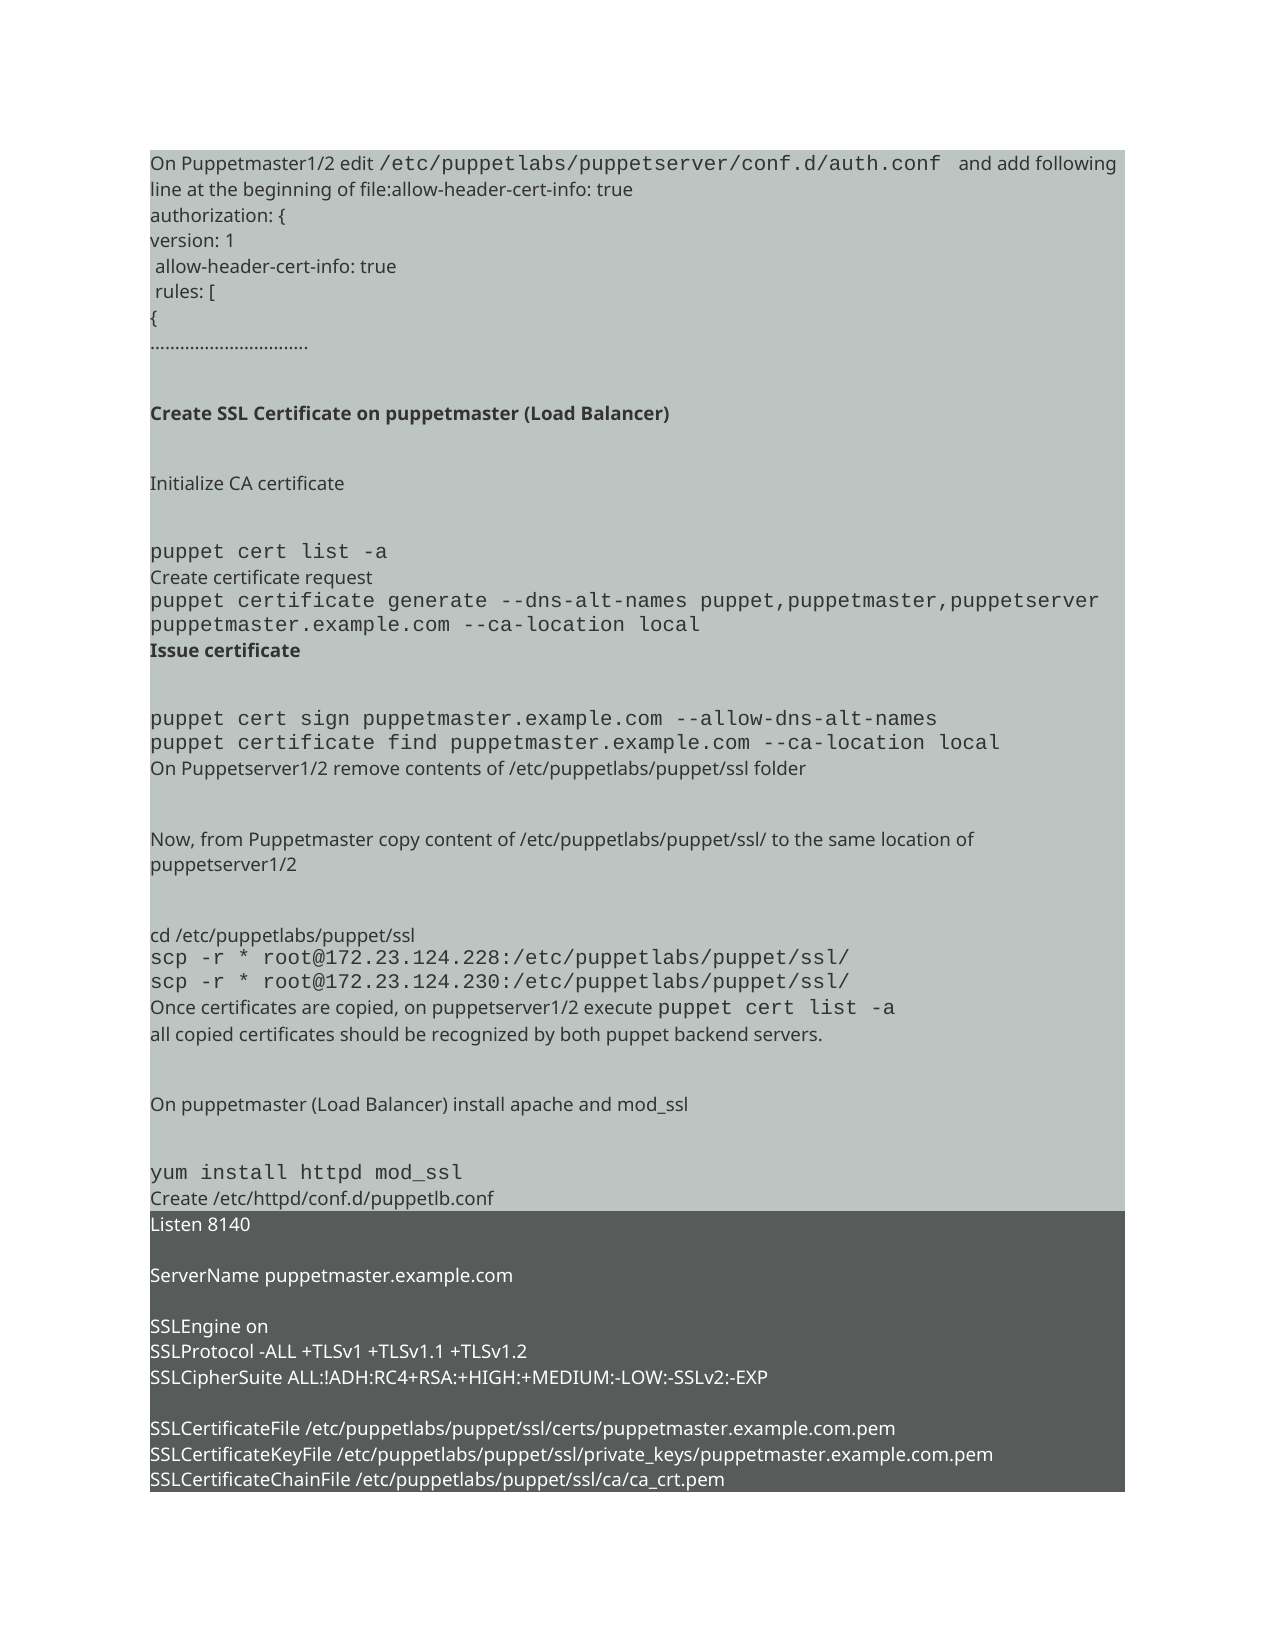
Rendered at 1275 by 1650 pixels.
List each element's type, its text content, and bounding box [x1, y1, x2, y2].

text cd /etc/puppetlabs/puppet/ssl scp -r * root@172.23.124.228:/etc/puppetlabs/puppet/ssl/ scp -r * root@172.23.124.230:/etc/puppetlabs/puppet/ssl/ [150, 922, 1125, 995]
text SSLProtocol -ALL +TLSv1 +TLSv1.1 +TLSv1.2 [150, 1339, 1125, 1364]
text SSLCertificateFile /etc/puppetlabs/puppet/ssl/certs/puppetmaster.example.com.pem [150, 1415, 1125, 1441]
text puppet cert sign puppetmaster.example.com --allow-dns-alt-names puppet certificate find puppetmaster.example.com --ca-location local [150, 708, 1125, 755]
text Issue certificate [150, 637, 1125, 663]
text On puppetmaster (Load Balancer) install apache and mod_ssl [150, 1092, 1125, 1117]
text yum install httpd mod_ssl [150, 1162, 1125, 1186]
text Create certificate request puppet certificate generate --dns-alt-names puppet,puppetmaster,puppetserver puppetmaster.example.com --ca-location local [150, 565, 1125, 637]
text Create /etc/httpd/conf.d/puppetlb.conf [150, 1186, 1125, 1211]
text Listen 8140 [150, 1211, 1125, 1237]
text version: 1 [150, 227, 1125, 253]
text On Puppetmaster1/2 edit /etc/puppetlabs/puppetserver/conf.d/auth.conf and add following line at the beginning of file:allow-header-cert-info: true [150, 150, 1125, 202]
text SSLCertificateChainFile /etc/puppetlabs/puppet/ssl/ca/ca_crt.pem [150, 1466, 1125, 1492]
text SSLEngine on [150, 1313, 1125, 1339]
text Once certificates are copied, on puppetserver1/2 execute puppet cert list -a [150, 995, 1125, 1021]
text SSLCertificateKeyFile /etc/puppetlabs/puppet/ssl/private_keys/puppetmaster.example.com.pem [150, 1441, 1125, 1466]
text ServerName puppetmaster.example.com [150, 1262, 1125, 1288]
text ………………………….. [150, 329, 1125, 355]
text SSLCipherSuite ALL:!ADH:RC4+RSA:+HIGH:+MEDIUM:-LOW:-SSLv2:-EXP [150, 1364, 1125, 1390]
text { [150, 304, 1125, 329]
text puppet cert list -a [150, 541, 1125, 565]
text Create SSL Certificate on puppetmaster (Load Balancer) [150, 400, 1125, 426]
text allow-header-cert-info: true [150, 253, 1125, 278]
text Now, from Puppetmaster copy content of /etc/puppetlabs/puppet/ssl/ to the same location of puppetserver1/2 [150, 826, 1125, 877]
text On Puppetserver1/2 remove contents of /etc/puppetlabs/puppet/ssl folder [150, 755, 1125, 781]
text all copied certificates should be recognized by both puppet backend servers. [150, 1021, 1125, 1047]
text rules: [ [150, 278, 1125, 304]
text authorization: { [150, 202, 1125, 227]
text Initialize CA certificate [150, 471, 1125, 496]
